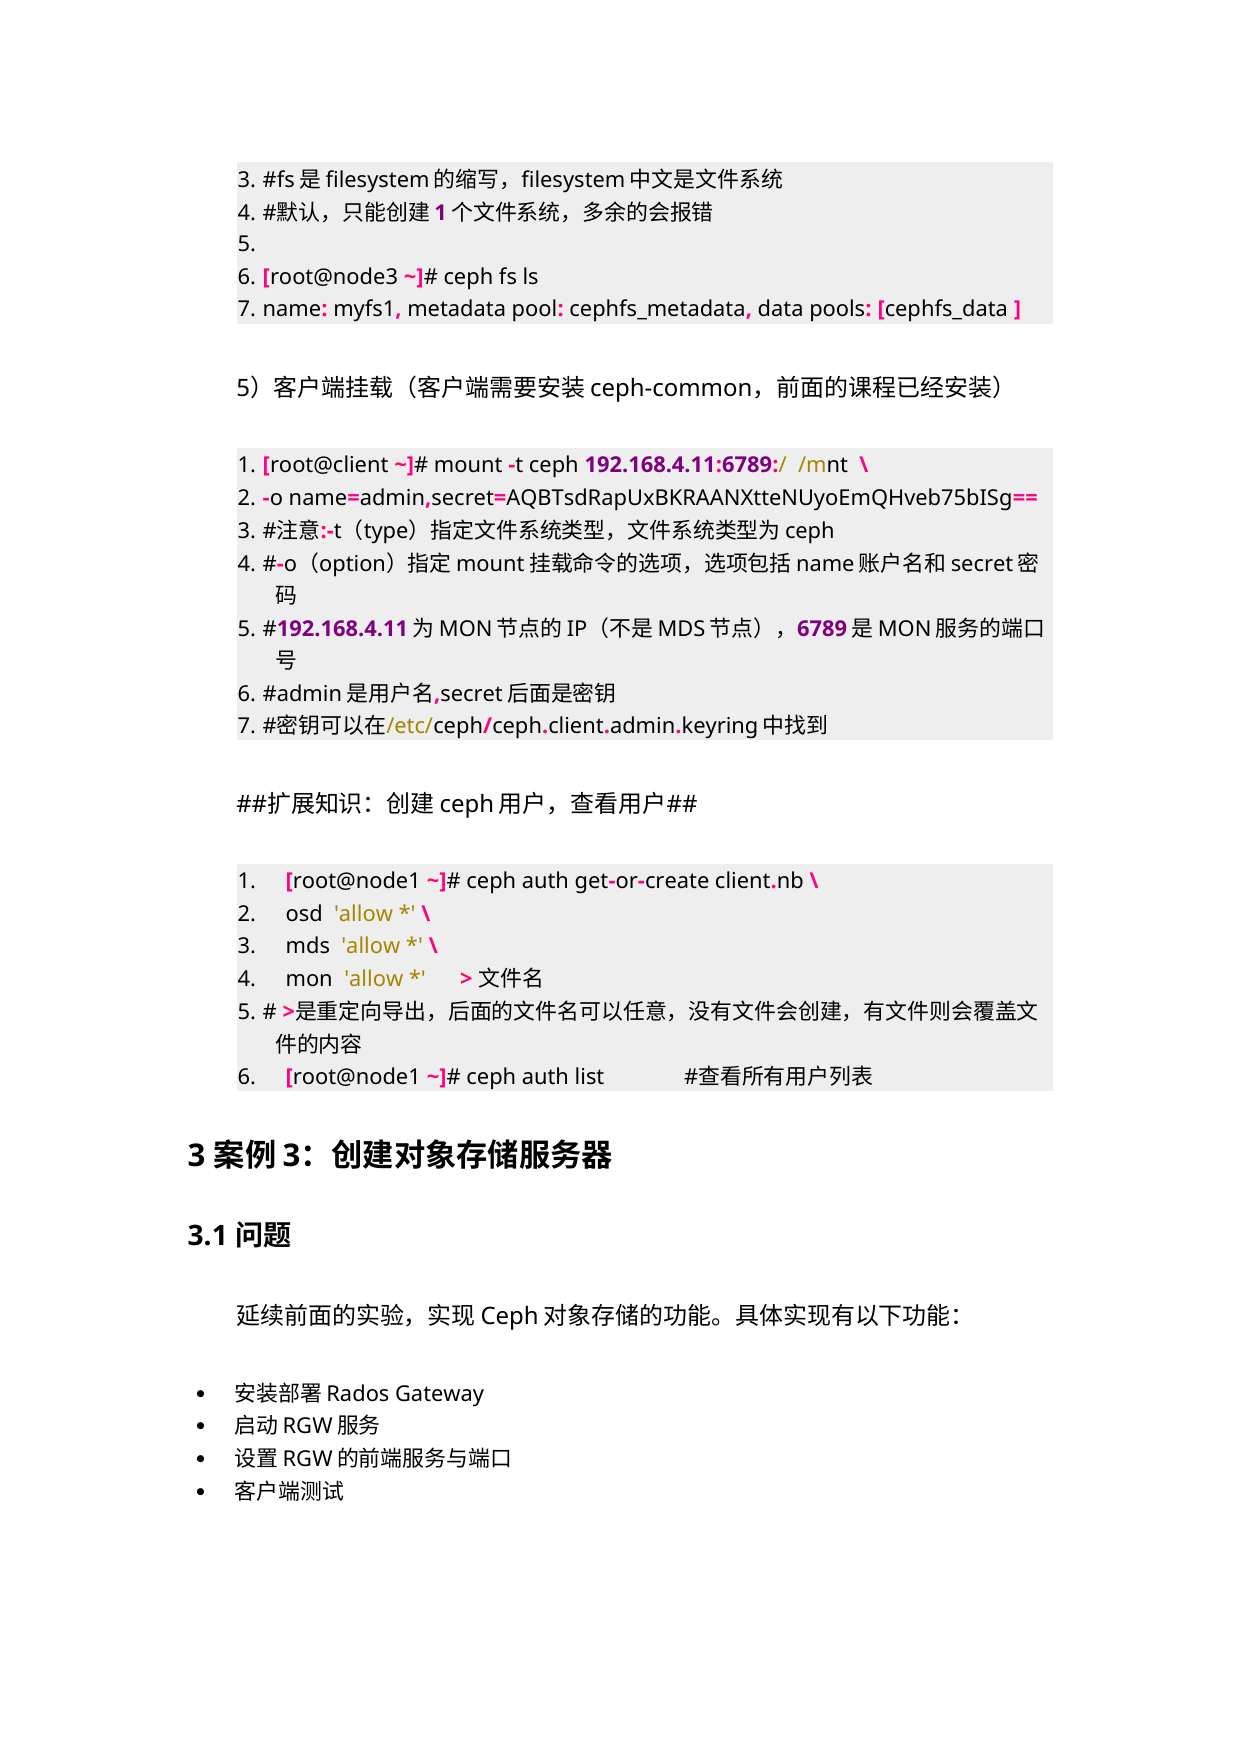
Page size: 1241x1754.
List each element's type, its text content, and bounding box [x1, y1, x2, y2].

list #密钥可以在/etc/ceph/ceph.client.admin.keyring中找到 [237, 708, 1053, 740]
text 3.1 问题 [187, 1201, 1053, 1266]
list #-o（option）指定mount挂载命令的选项，选项包括name账户名和secret密码 [237, 545, 1053, 610]
list [root@node1 ~]# ceph auth get-or-create client.nb \ [237, 864, 1053, 896]
list mon 'allow *' > 文件名 [237, 961, 1053, 994]
list mds 'allow *' \ [237, 929, 1053, 961]
list #注意:-t（type）指定文件系统类型，文件系统类型为ceph [237, 513, 1053, 545]
list #admin是用户名,secret后面是密钥 [237, 675, 1053, 708]
list 启动RGW服务 [197, 1408, 1053, 1441]
list osd 'allow *' \ [237, 896, 1053, 929]
list 客户端测试 [197, 1473, 1053, 1506]
list 设置RGW的前端服务与端口 [197, 1441, 1053, 1473]
list #fs是filesystem的缩写，filesystem中文是文件系统 [237, 162, 1053, 194]
list [root@client ~]# mount -t ceph 192.168.4.11:6789:/ /mnt \ [237, 448, 1053, 480]
list # >是重定向导出，后面的文件名可以任意，没有文件会创建，有文件则会覆盖文件的内容 [237, 994, 1053, 1059]
list #192.168.4.11为MON节点的IP（不是MDS节点），6789是MON服务的端口号 [237, 610, 1053, 675]
text 3 案例3：创建对象存储服务器 [187, 1120, 1053, 1185]
text 延续前面的实验，实现Ceph对象存储的功能。具体实现有以下功能： [192, 1282, 1048, 1347]
text 5）客户端挂载（客户端需要安装ceph-common，前面的课程已经安装） [192, 354, 1048, 419]
list [root@node3 ~]# ceph fs ls [237, 259, 1053, 292]
text ##扩展知识：创建ceph用户，查看用户## [192, 769, 1048, 834]
list 安装部署Rados Gateway [197, 1376, 1053, 1408]
list name: myfs1, metadata pool: cephfs_metadata, data pools: [cephfs_data ] [237, 292, 1053, 324]
list #默认，只能创建1个文件系统，多余的会报错 [237, 194, 1053, 227]
list [root@node1 ~]# ceph auth list #查看所有用户列表 [237, 1059, 1053, 1091]
list -o name=admin,secret=AQBTsdRapUxBKRAANXtteNUyoEmQHveb75bISg== [237, 480, 1053, 513]
